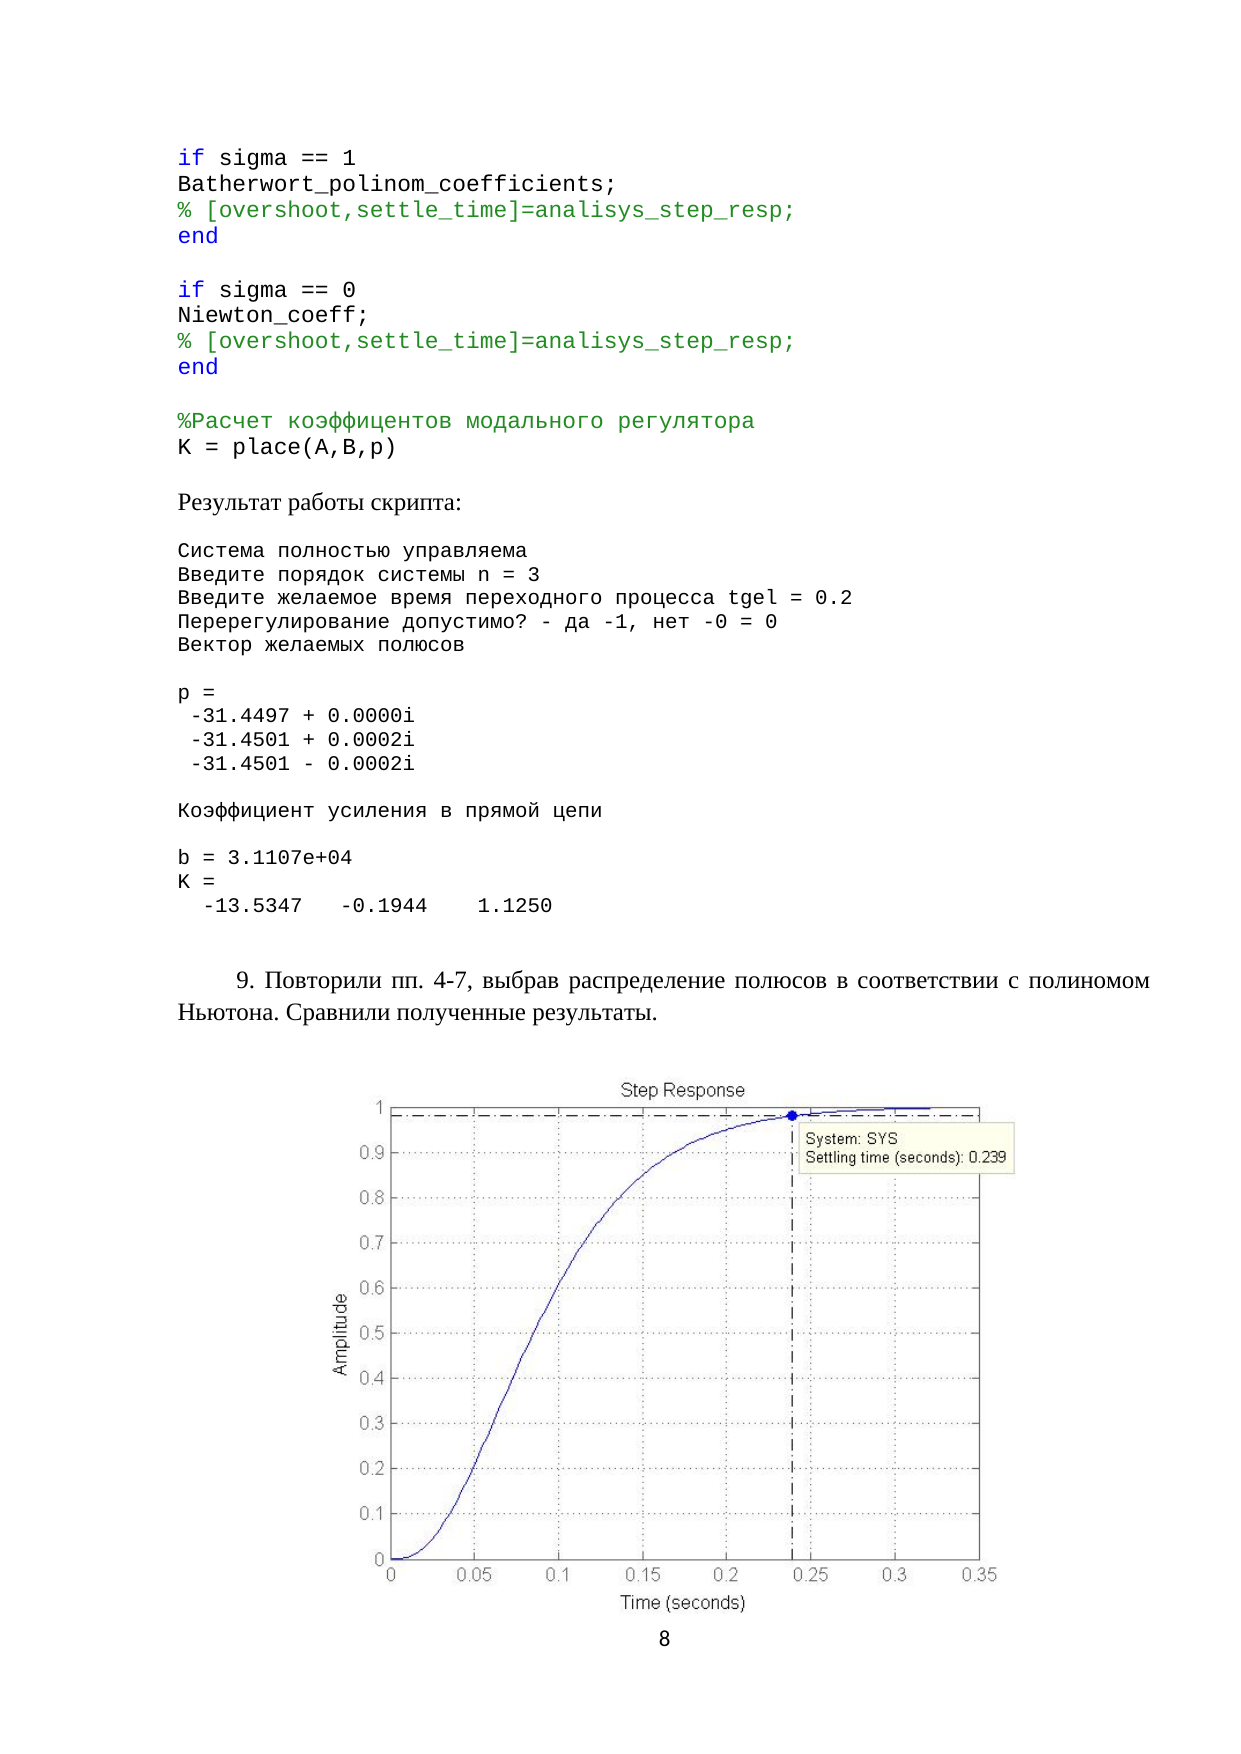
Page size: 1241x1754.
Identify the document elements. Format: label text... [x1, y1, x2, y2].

text Коэффициент усиления в прямой цепи [177, 800, 1152, 824]
text K = place(A,B,p) [177, 436, 1152, 462]
text b = 3.1107e+04 [177, 847, 1152, 871]
text % [overshoot,settle_time]=analisys_step_resp; [177, 198, 1152, 224]
text -13.5347 -0.1944 1.1250 [177, 894, 1152, 918]
text Введите порядок системы n = 3 [177, 563, 1152, 587]
text end [177, 224, 1152, 250]
text Batherwort_polinom_coefficients; [177, 172, 1152, 198]
text 9. Повторили пп. 4-7, выбрав распределение полюсов в соответствии с полиномом Ньютона. Сравнили полученные результаты. [177, 966, 1152, 1025]
text Результат работы скрипта: [177, 487, 1152, 516]
text -31.4497 + 0.0000i [177, 705, 1152, 729]
text K = [177, 871, 1152, 894]
text %Расчет коэффицентов модального регулятора [177, 410, 1152, 436]
text if sigma == 0 [177, 278, 1152, 304]
text Введите желаемое время переходного процесса tgel = 0.2 [177, 587, 1152, 611]
picture [276, 1040, 1053, 1623]
text p = [177, 682, 1152, 705]
text -31.4501 + 0.0002i [177, 729, 1152, 753]
text % [overshoot,settle_time]=analisys_step_resp; [177, 330, 1152, 356]
text end [177, 356, 1152, 382]
text Вектор желаемых полюсов [177, 634, 1152, 658]
text -31.4501 - 0.0002i [177, 753, 1152, 776]
text if sigma == 1 [177, 146, 1152, 172]
text Niewton_coeff; [177, 304, 1152, 330]
text Перерегулирование допустимо? - да -1, нет -0 = 0 [177, 611, 1152, 634]
text Система полностью управляема [177, 540, 1152, 563]
